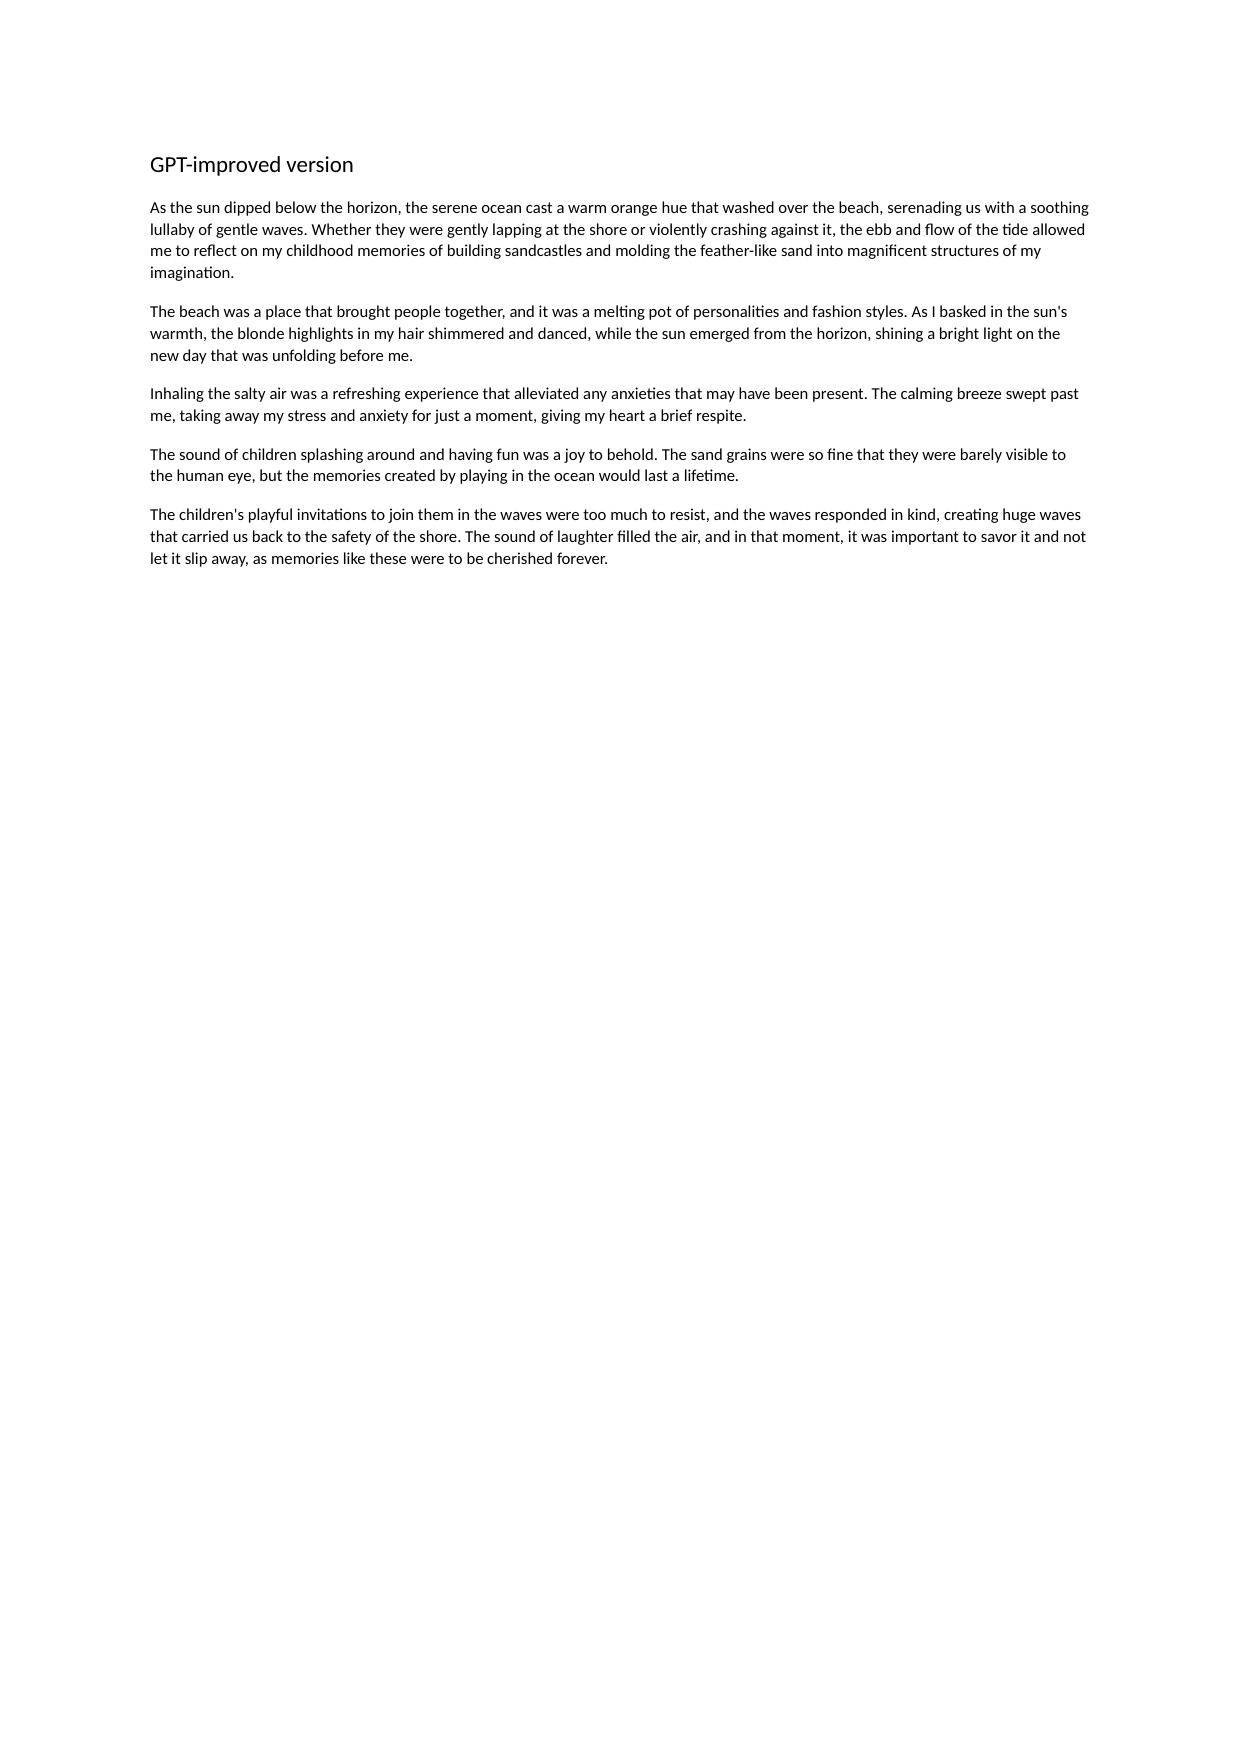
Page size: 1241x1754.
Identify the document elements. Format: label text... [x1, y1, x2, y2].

text The sound of children splashing around and having fun was a joy to behold. The sand grains were so fine that they were barely visible to the human eye, but the memories created by playing in the ocean would last a lifetime. [150, 444, 1090, 486]
text The beach was a place that brought people together, and it was a melting pot of personalities and fashion styles. As I basked in the sun's warmth, the blonde highlights in my hair shimmered and danced, while the sun emerged from the horizon, shining a bright light on the new day that was unfolding before me. [150, 301, 1090, 365]
text GPT-improved version [150, 150, 1090, 178]
text As the sun dipped below the horizon, the serene ocean cast a warm orange hue that washed over the beach, serenading us with a soothing lullaby of gentle waves. Whether they were gently lapping at the shore or violently crashing against it, the ebb and flow of the tide allowed me to reflect on my childhood memories of building sandcastles and molding the feather-like sand into magnificent structures of my imagination. [150, 197, 1090, 283]
text Inhaling the salty air was a refreshing experience that alleviated any anxieties that may have been present. The calming breeze swept past me, taking away my stress and anxiety for just a moment, giving my heart a brief respite. [150, 383, 1090, 426]
text The children's playful invitations to join them in the waves were too much to resist, and the waves responded in kind, creating huge waves that carried us back to the safety of the shore. The sound of laughter filled the air, and in that moment, it was important to savor it and not let it slip away, as memories like these were to be cherished forever. [150, 504, 1090, 568]
